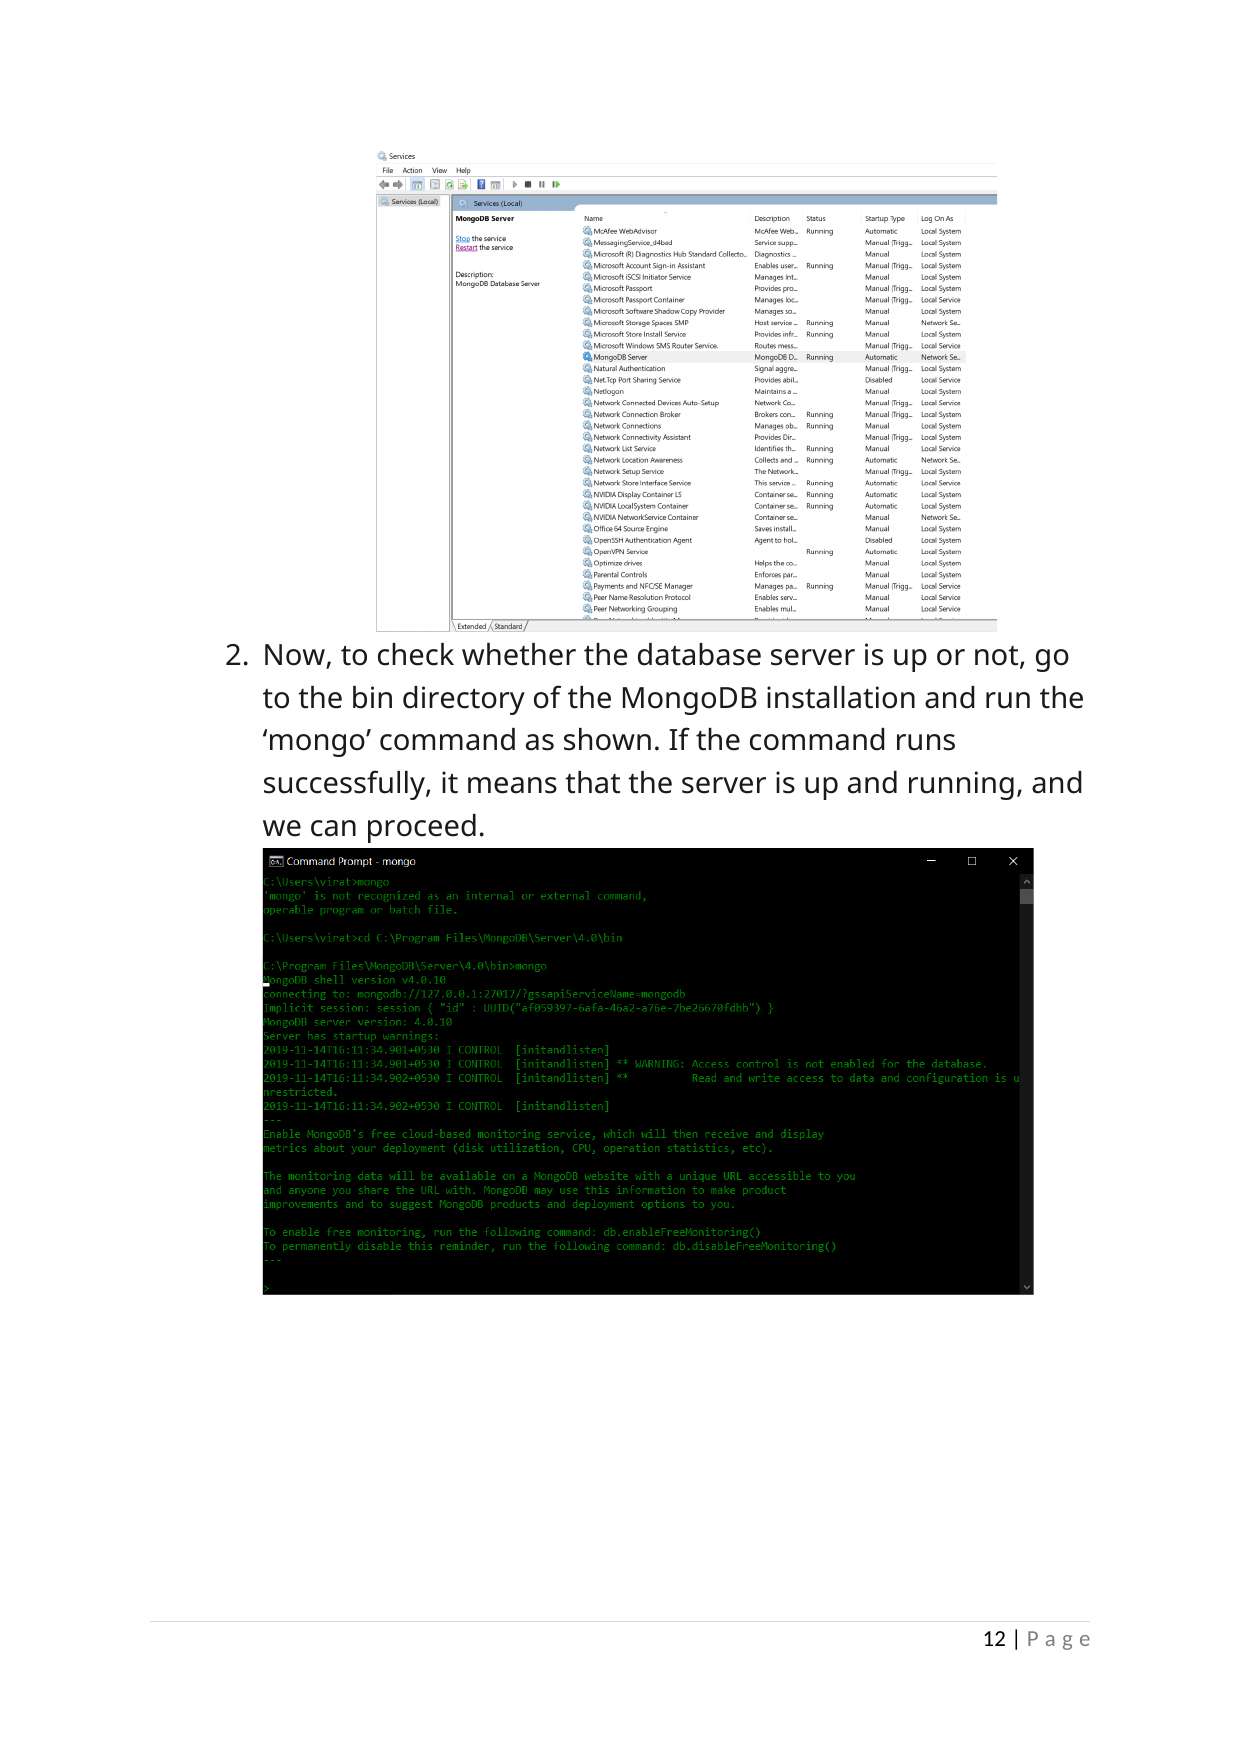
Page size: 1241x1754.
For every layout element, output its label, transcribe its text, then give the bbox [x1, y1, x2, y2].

picture [262, 848, 1034, 1295]
list Now, to check whether the database server is up or not, go to the bin directory of the MongoDB installation and run the ‘mongo’ command as shown. If the command runs successfully, it means that the server is up and running, and we can proceed. [225, 634, 1090, 845]
picture [376, 150, 998, 632]
